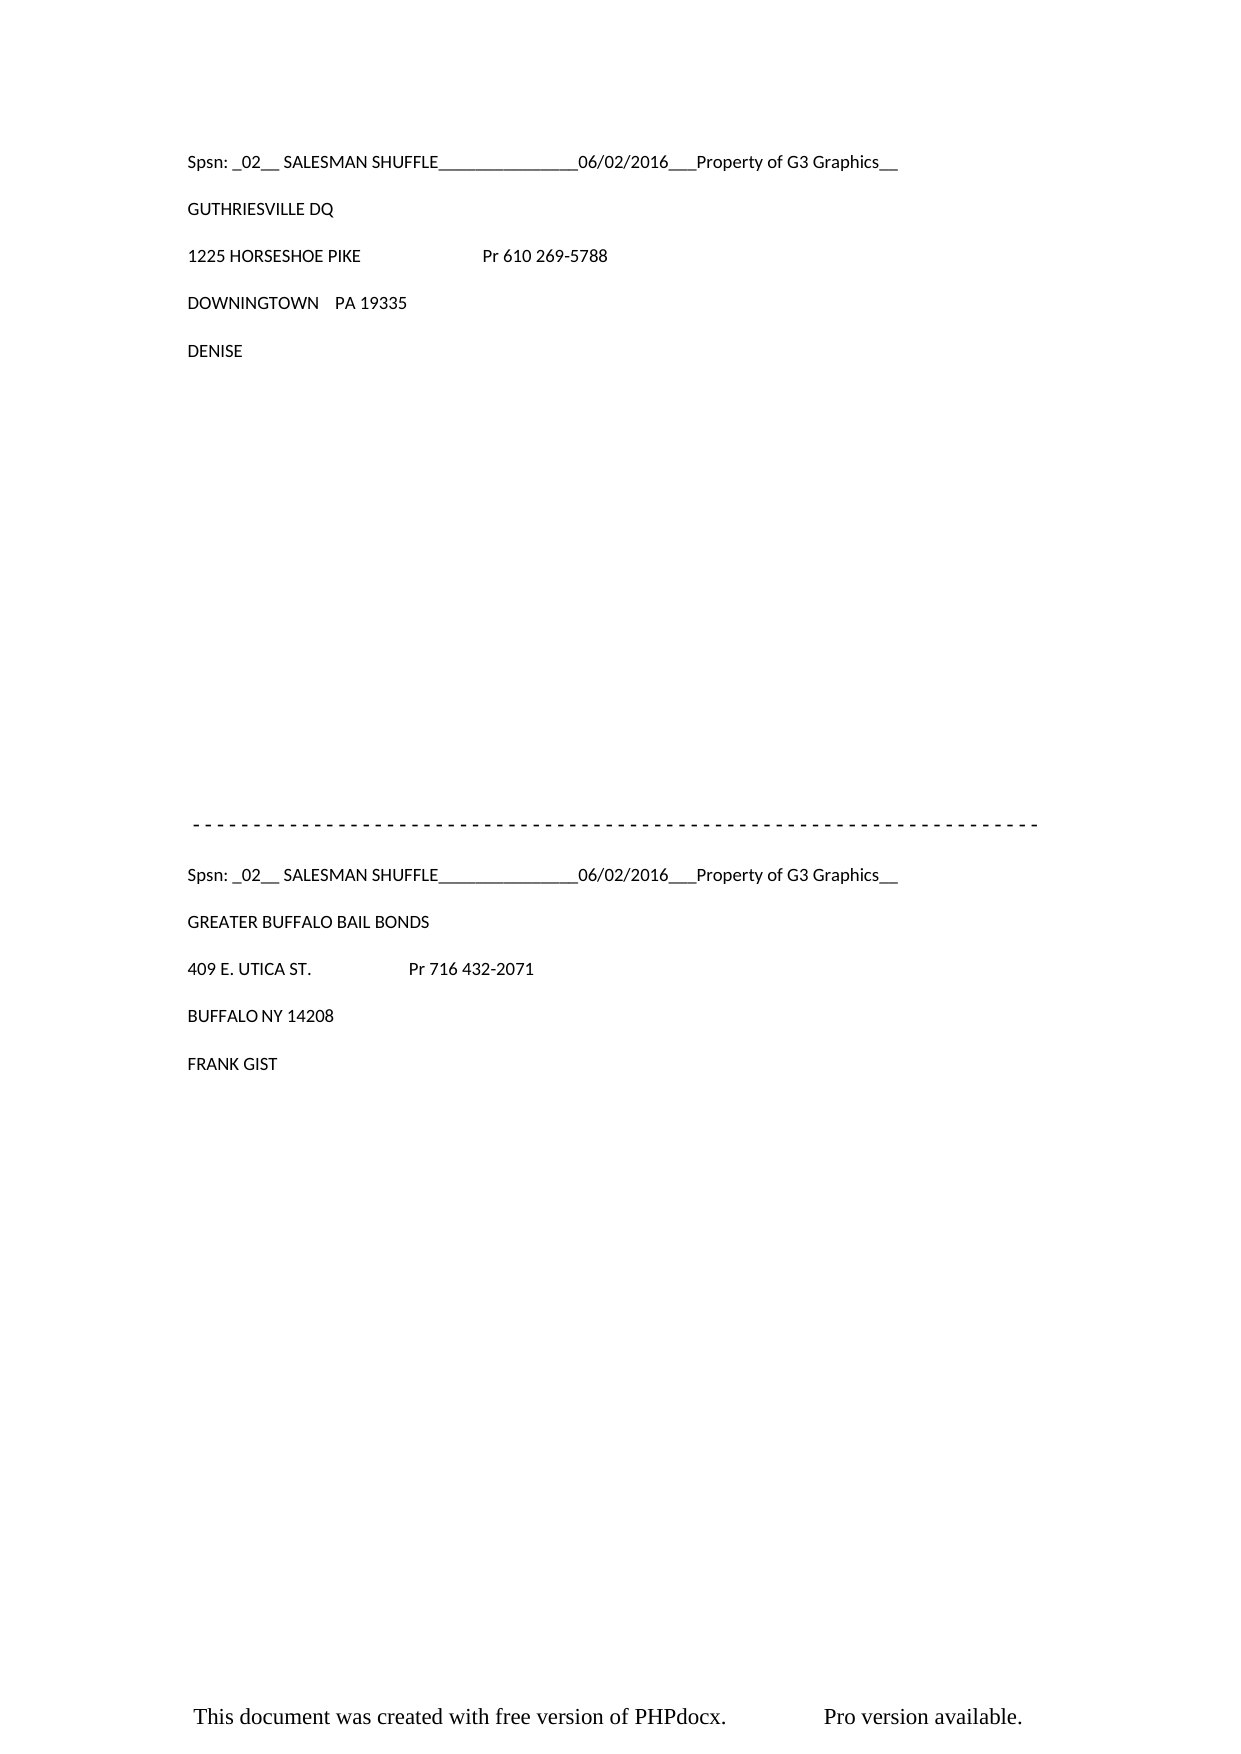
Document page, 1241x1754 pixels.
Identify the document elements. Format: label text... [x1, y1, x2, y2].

text GUTHRIESVILLE DQ [187, 197, 1053, 220]
text 1225 HORSESHOE PIKE Pr 610 269-5788 [187, 244, 1053, 267]
text 409 E. UTICA ST. Pr 716 432-2071 [187, 957, 1053, 980]
text FRANK GIST [187, 1052, 1053, 1075]
text DOWNINGTOWN PA 19335 [187, 292, 1053, 314]
text Spsn: _02__ SALESMAN SHUFFLE_______________06/02/2016___Property of G3 Graphics__ [187, 150, 1053, 173]
text Spsn: _02__ SALESMAN SHUFFLE_______________06/02/2016___Property of G3 Graphics__ [187, 863, 1053, 886]
text - - - - - - - - - - - - - - - - - - - - - - - - - - - - - - - - - - - - - - - - - - - - - - - - - - - - - - - - - - - - - - - - - - - - - - [187, 810, 1053, 838]
text DENISE [187, 339, 1053, 362]
text GREATER BUFFALO BAIL BONDS [187, 910, 1053, 933]
text BUFFALO NY 14208 [187, 1005, 1053, 1028]
